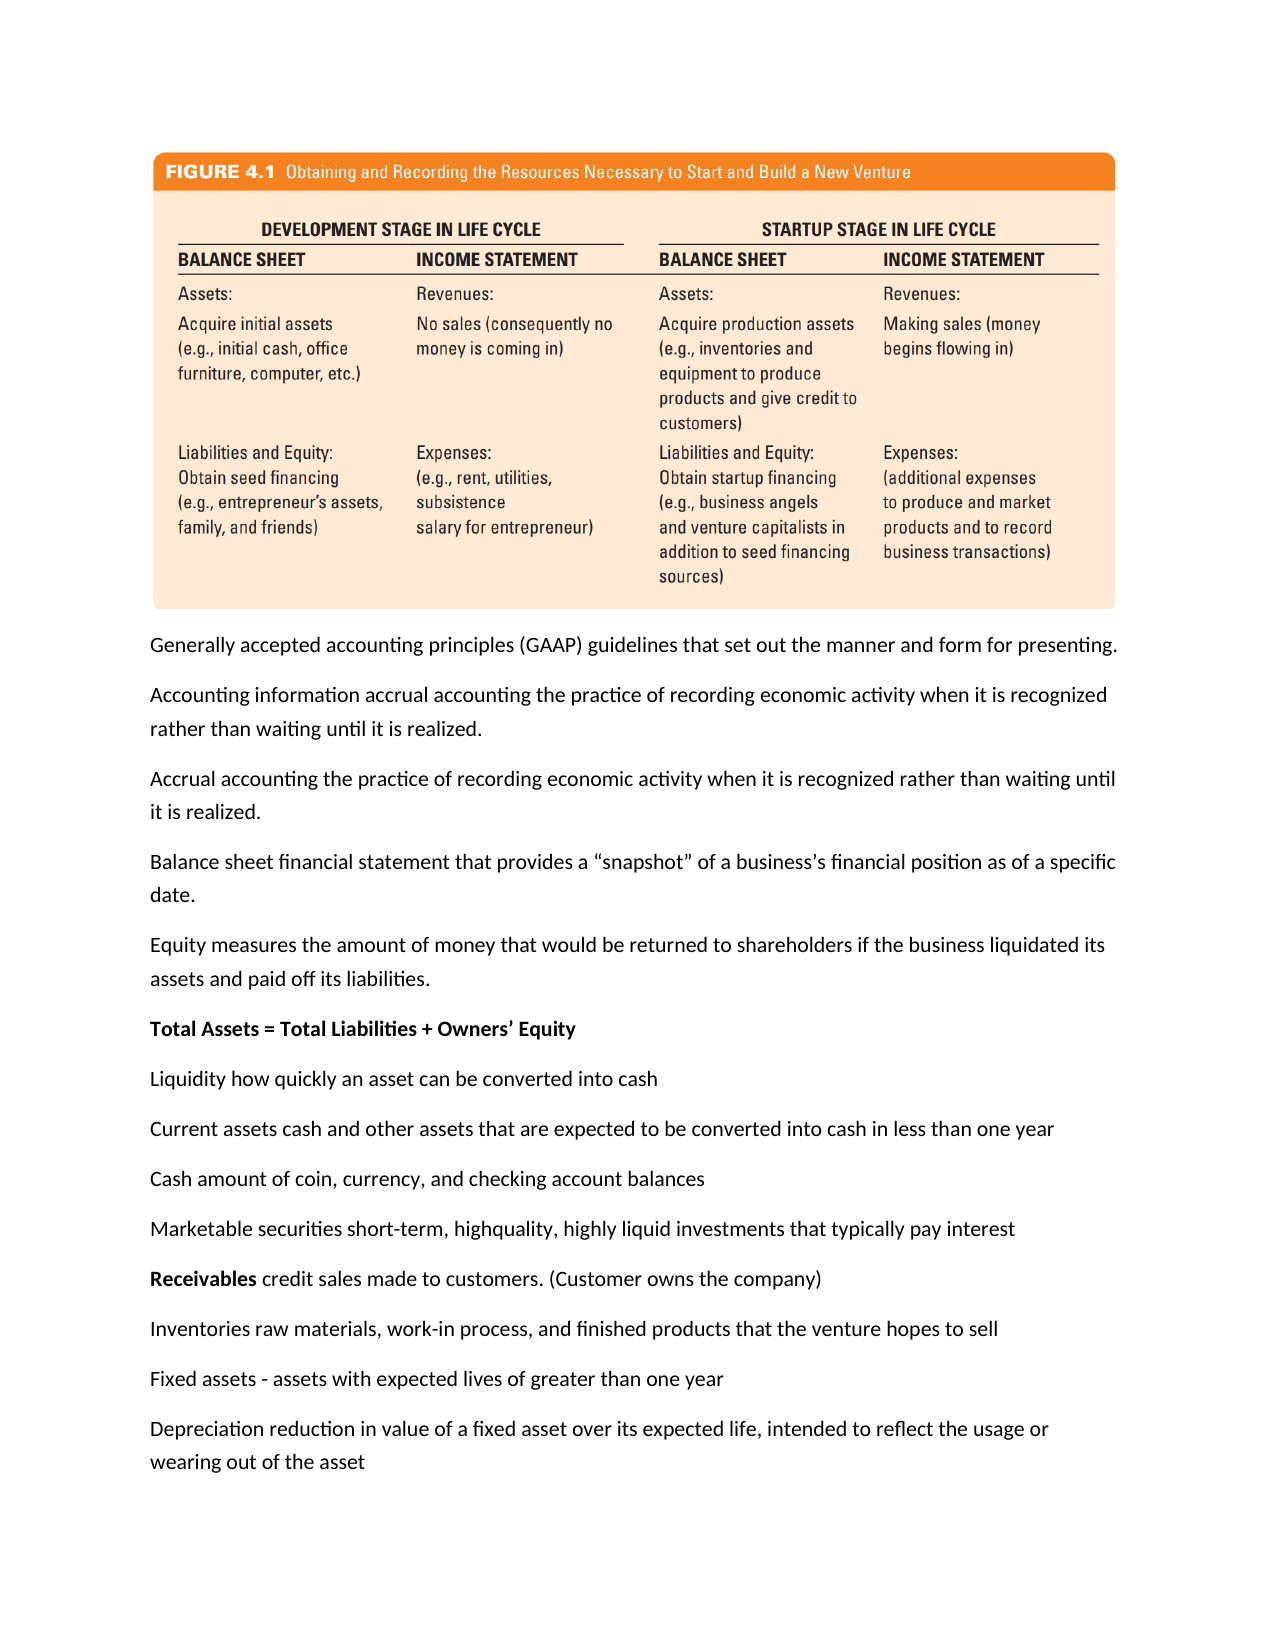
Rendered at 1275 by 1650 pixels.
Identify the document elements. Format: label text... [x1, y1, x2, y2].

text Total Assets = Total Liabilities + Owners’ Equity [150, 1015, 1125, 1041]
text Generally accepted accounting principles (GAAP) guidelines that set out the manner and form for presenting. [150, 631, 1125, 658]
text Inventories raw materials, work-in process, and finished products that the venture hopes to sell [150, 1315, 1125, 1341]
text Cash amount of coin, currency, and checking account balances [150, 1165, 1125, 1191]
text Balance sheet financial statement that provides a “snapshot” of a business’s financial position as of a specific date. [150, 848, 1125, 908]
text Accounting information accrual accounting the practice of recording economic activity when it is recognized rather than waiting until it is realized. [150, 681, 1125, 741]
text Receivables credit sales made to customers. (Customer owns the company) [150, 1265, 1125, 1291]
picture [150, 150, 1116, 609]
text Equity measures the amount of money that would be returned to shareholders if the business liquidated its assets and paid off its liabilities. [150, 931, 1125, 991]
text Liquidity how quickly an asset can be converted into cash [150, 1065, 1125, 1091]
text Marketable securities short-term, highquality, highly liquid investments that typically pay interest [150, 1215, 1125, 1241]
text Current assets cash and other assets that are expected to be converted into cash in less than one year [150, 1115, 1125, 1141]
text Fixed assets - assets with expected lives of greater than one year [150, 1365, 1125, 1391]
text Depreciation reduction in value of a fixed asset over its expected life, intended to reflect the usage or wearing out of the asset [150, 1415, 1125, 1475]
text Accrual accounting the practice of recording economic activity when it is recognized rather than waiting until it is realized. [150, 765, 1125, 825]
